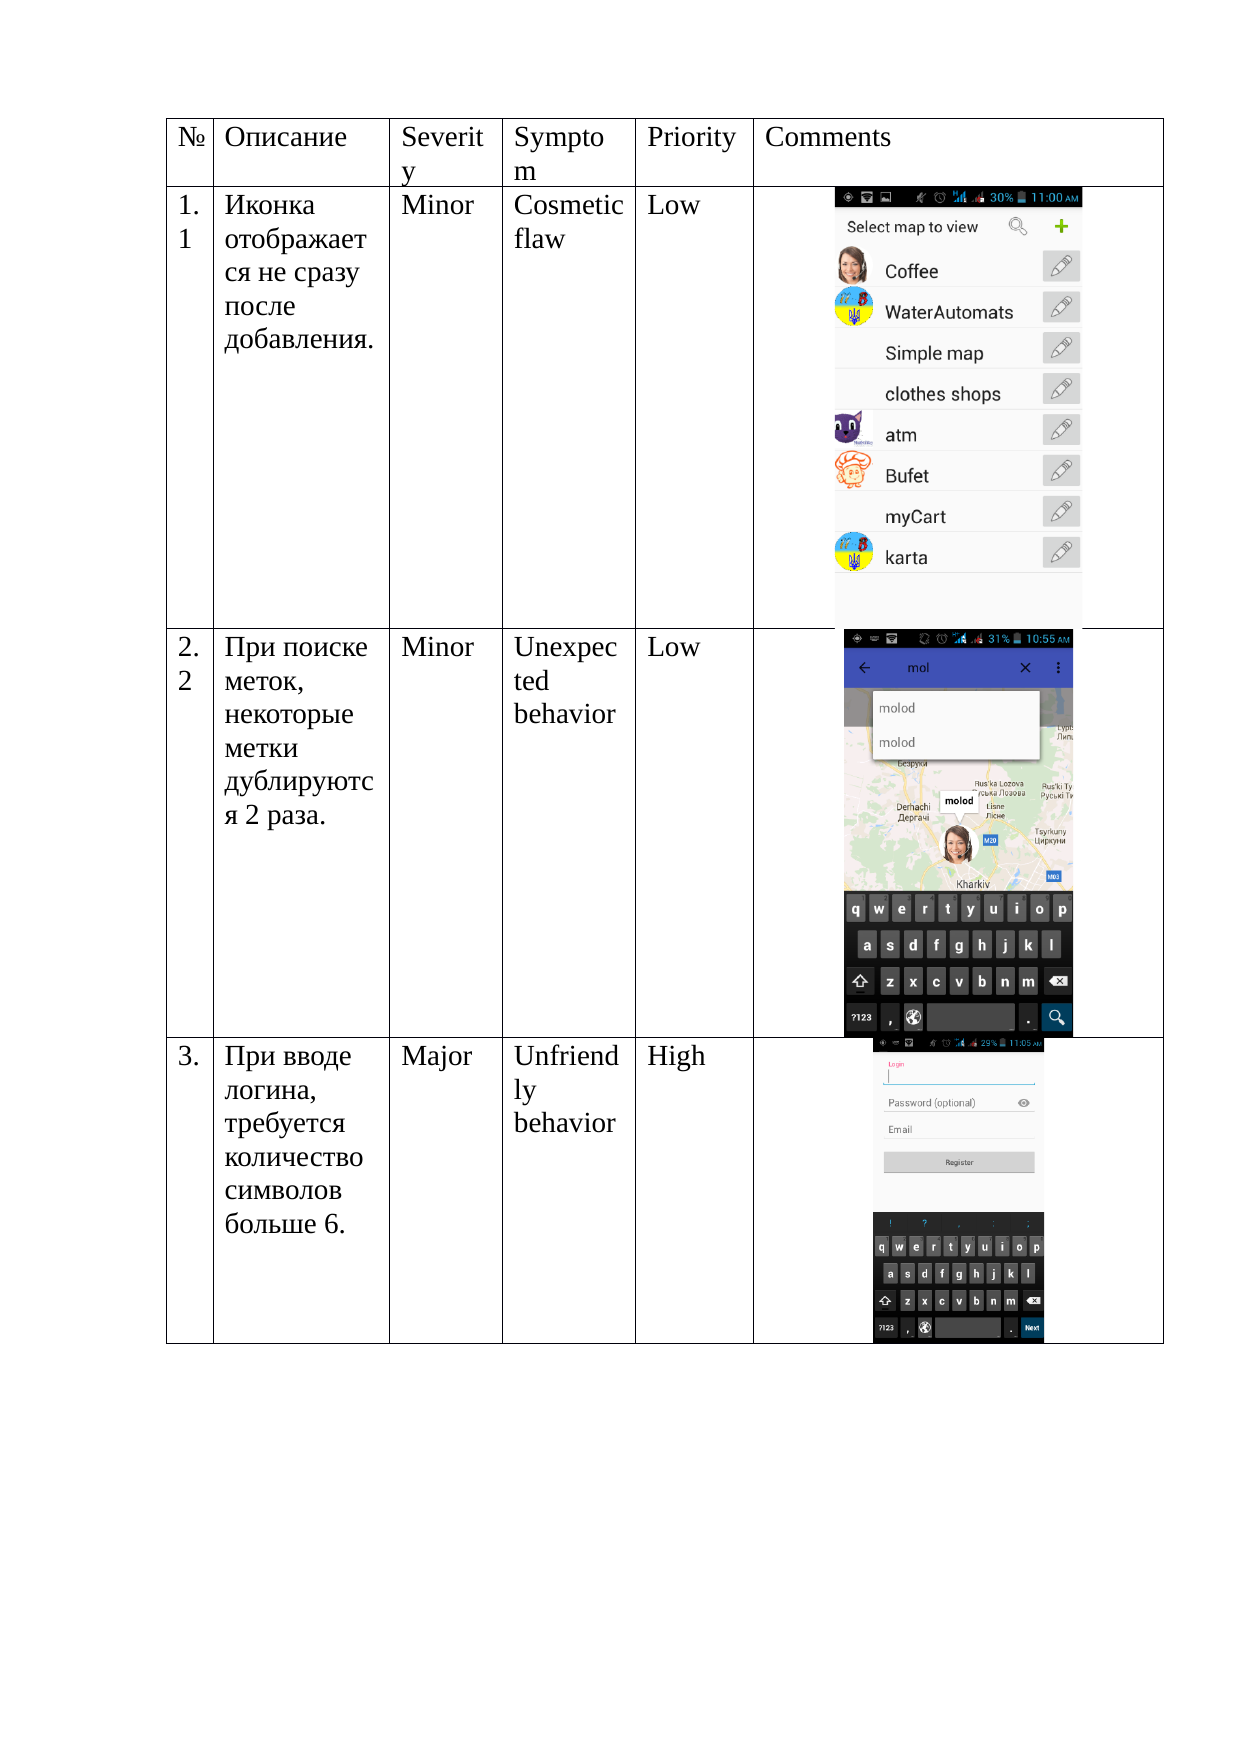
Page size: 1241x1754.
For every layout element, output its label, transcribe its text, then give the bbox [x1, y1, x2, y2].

table_cell При вводе логина, требуется количество символов больше 6. [214, 1038, 389, 1343]
table_cell [1083, 187, 1163, 628]
table_header Comments [754, 119, 1163, 186]
table_header Описание [214, 119, 389, 186]
table_cell Low [636, 187, 753, 628]
table_cell Minor [390, 629, 502, 1037]
table_cell [754, 187, 834, 628]
table_cell Low [636, 629, 753, 1037]
table_header Severity [390, 119, 502, 186]
table_cell [1074, 629, 1163, 1037]
table_cell Minor [390, 187, 502, 628]
table_cell Major [390, 1038, 502, 1343]
table_cell При поиске меток, некоторые метки дублируются 2 раза. [214, 629, 389, 1037]
table_header Symptom [503, 119, 635, 186]
picture [834, 187, 1083, 1343]
table_header № [167, 119, 213, 186]
table_cell Cosmetic flaw [503, 187, 635, 628]
table_header Priority [636, 119, 753, 186]
table_cell [754, 1038, 873, 1343]
table_cell [1045, 1038, 1163, 1343]
table_cell Иконка отображается не сразу после добавления. [214, 187, 389, 628]
table_cell 1 [167, 187, 213, 628]
table_cell [754, 629, 844, 1037]
table_cell Unfriendly behavior [503, 1038, 635, 1343]
picture [1026, 1326, 1038, 1330]
table_cell Unexpected behavior [503, 629, 635, 1037]
table_cell 22 [167, 629, 213, 1037]
table_cell [167, 1038, 213, 1343]
table_cell High [636, 1038, 753, 1343]
